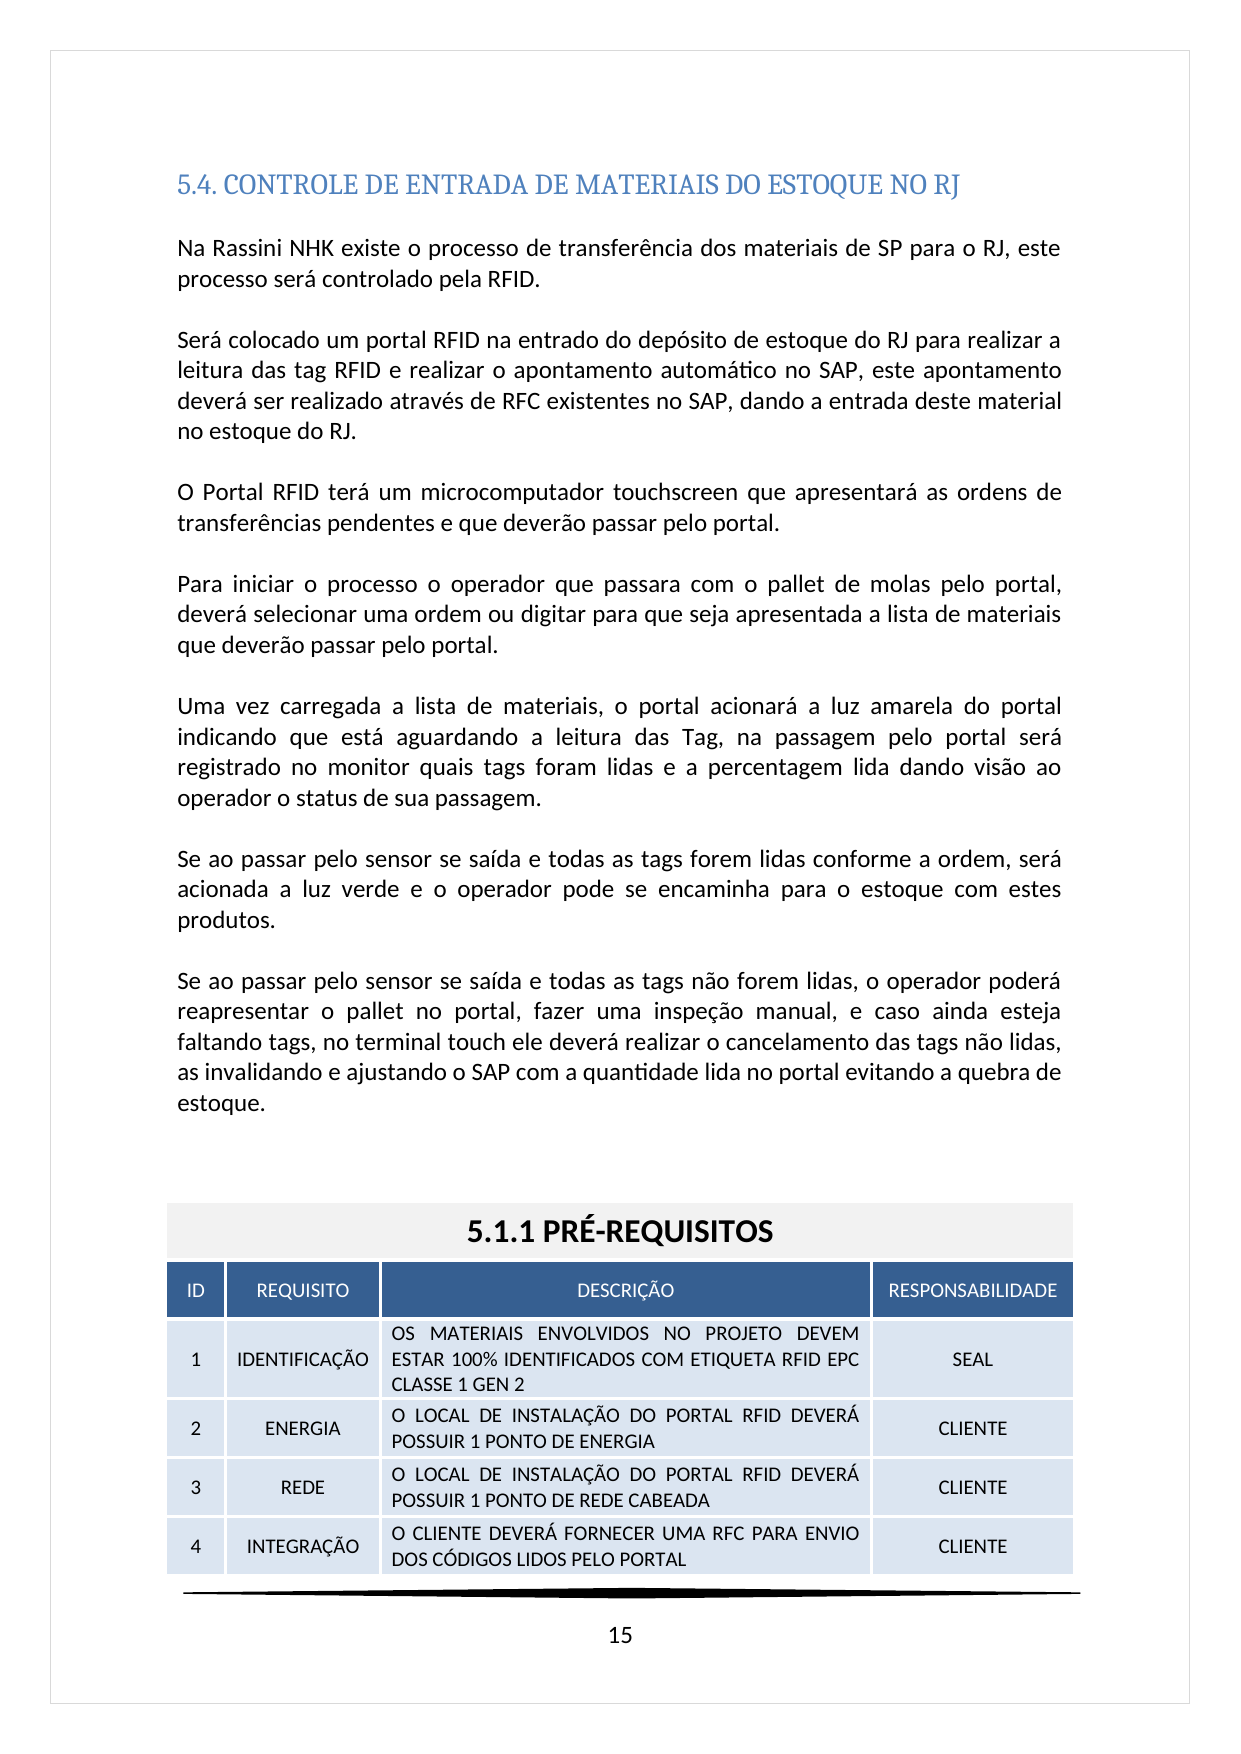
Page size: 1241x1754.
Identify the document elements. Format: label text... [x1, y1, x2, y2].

text Na Rassini NHK existe o processo de transferência dos materiais de SP para o RJ, este processo será controlado pela RFID. [177, 232, 1063, 293]
table_cell OS MATERIAIS ENVOLVIDOS NO PROJETO DEVEM ESTAR 100% IDENTIFICADOS COM ETIQUETA RFID EPC CLASSE 1 GEN 2 [382, 1321, 870, 1397]
table_cell CLIENTE [873, 1518, 1073, 1574]
text Se ao passar pelo sensor se saída e todas as tags não forem lidas, o operador poderá reapresentar o pallet no portal, fazer uma inspeção manual, e caso ainda esteja faltando tags, no terminal touch ele deverá realizar o cancelamento das tags não lidas, as invalidando e ajustando o SAP com a quantidade lida no portal evitando a quebra de estoque. [177, 965, 1063, 1117]
table_cell ENERGIA [227, 1400, 379, 1456]
text Se ao passar pelo sensor se saída e todas as tags forem lidas conforme a ordem, será acionada a luz verde e o operador pode se encaminha para o estoque com estes produtos. [177, 843, 1063, 934]
table_cell REQUISITO [227, 1262, 379, 1317]
text O Portal RFID terá um microcomputador touchscreen que apresentará as ordens de transferências pendentes e que deverão passar pelo portal. [177, 477, 1063, 538]
table_cell CLIENTE [873, 1459, 1073, 1515]
text Uma vez carregada a lista de materiais, o portal acionará a luz amarela do portal indicando que está aguardando a leitura das Tag, na passagem pelo portal será registrado no monitor quais tags foram lidas e a percentagem lida dando visão ao operador o status de sua passagem. [177, 690, 1063, 812]
table_cell O LOCAL DE INSTALAÇÃO DO PORTAL RFID DEVERÁ POSSUIR 1 PONTO DE ENERGIA [382, 1400, 870, 1456]
table_cell O LOCAL DE INSTALAÇÃO DO PORTAL RFID DEVERÁ POSSUIR 1 PONTO DE REDE CABEADA [382, 1459, 870, 1515]
table_cell DESCRIÇÃO [382, 1262, 870, 1317]
table_header 5.1.1 PRÉ-REQUISITOS [167, 1203, 1073, 1258]
table_cell ID [167, 1262, 224, 1317]
table_cell IDENTIFICAÇÃO [227, 1321, 379, 1397]
table_cell 2 [167, 1400, 224, 1456]
table_cell 4 [167, 1518, 224, 1574]
table_cell INTEGRAÇÃO [227, 1518, 379, 1574]
text Para iniciar o processo o operador que passara com o pallet de molas pelo portal, deverá selecionar uma ordem ou digitar para que seja apresentada a lista de materiais que deverão passar pelo portal. [177, 568, 1063, 660]
table_cell 3 [167, 1459, 224, 1515]
table_cell 1 [167, 1321, 224, 1397]
table_cell RESPONSABILIDADE [873, 1262, 1073, 1317]
text Será colocado um portal RFID na entrado do depósito de estoque do RJ para realizar a leitura das tag RFID e realizar o apontamento automático no SAP, este apontamento deverá ser realizado através de RFC existentes no SAP, dando a entrada deste material no estoque do RJ. [177, 324, 1063, 446]
table_cell SEAL [873, 1321, 1073, 1397]
table_cell O CLIENTE DEVERÁ FORNECER UMA RFC PARA ENVIO DOS CÓDIGOS LIDOS PELO PORTAL [382, 1518, 870, 1574]
table_cell REDE [227, 1459, 379, 1515]
subtitle 5.4. CONTROLE DE ENTRADA DE MATERIAIS DO ESTOQUE NO RJ [177, 168, 1063, 202]
table_cell CLIENTE [873, 1400, 1073, 1456]
